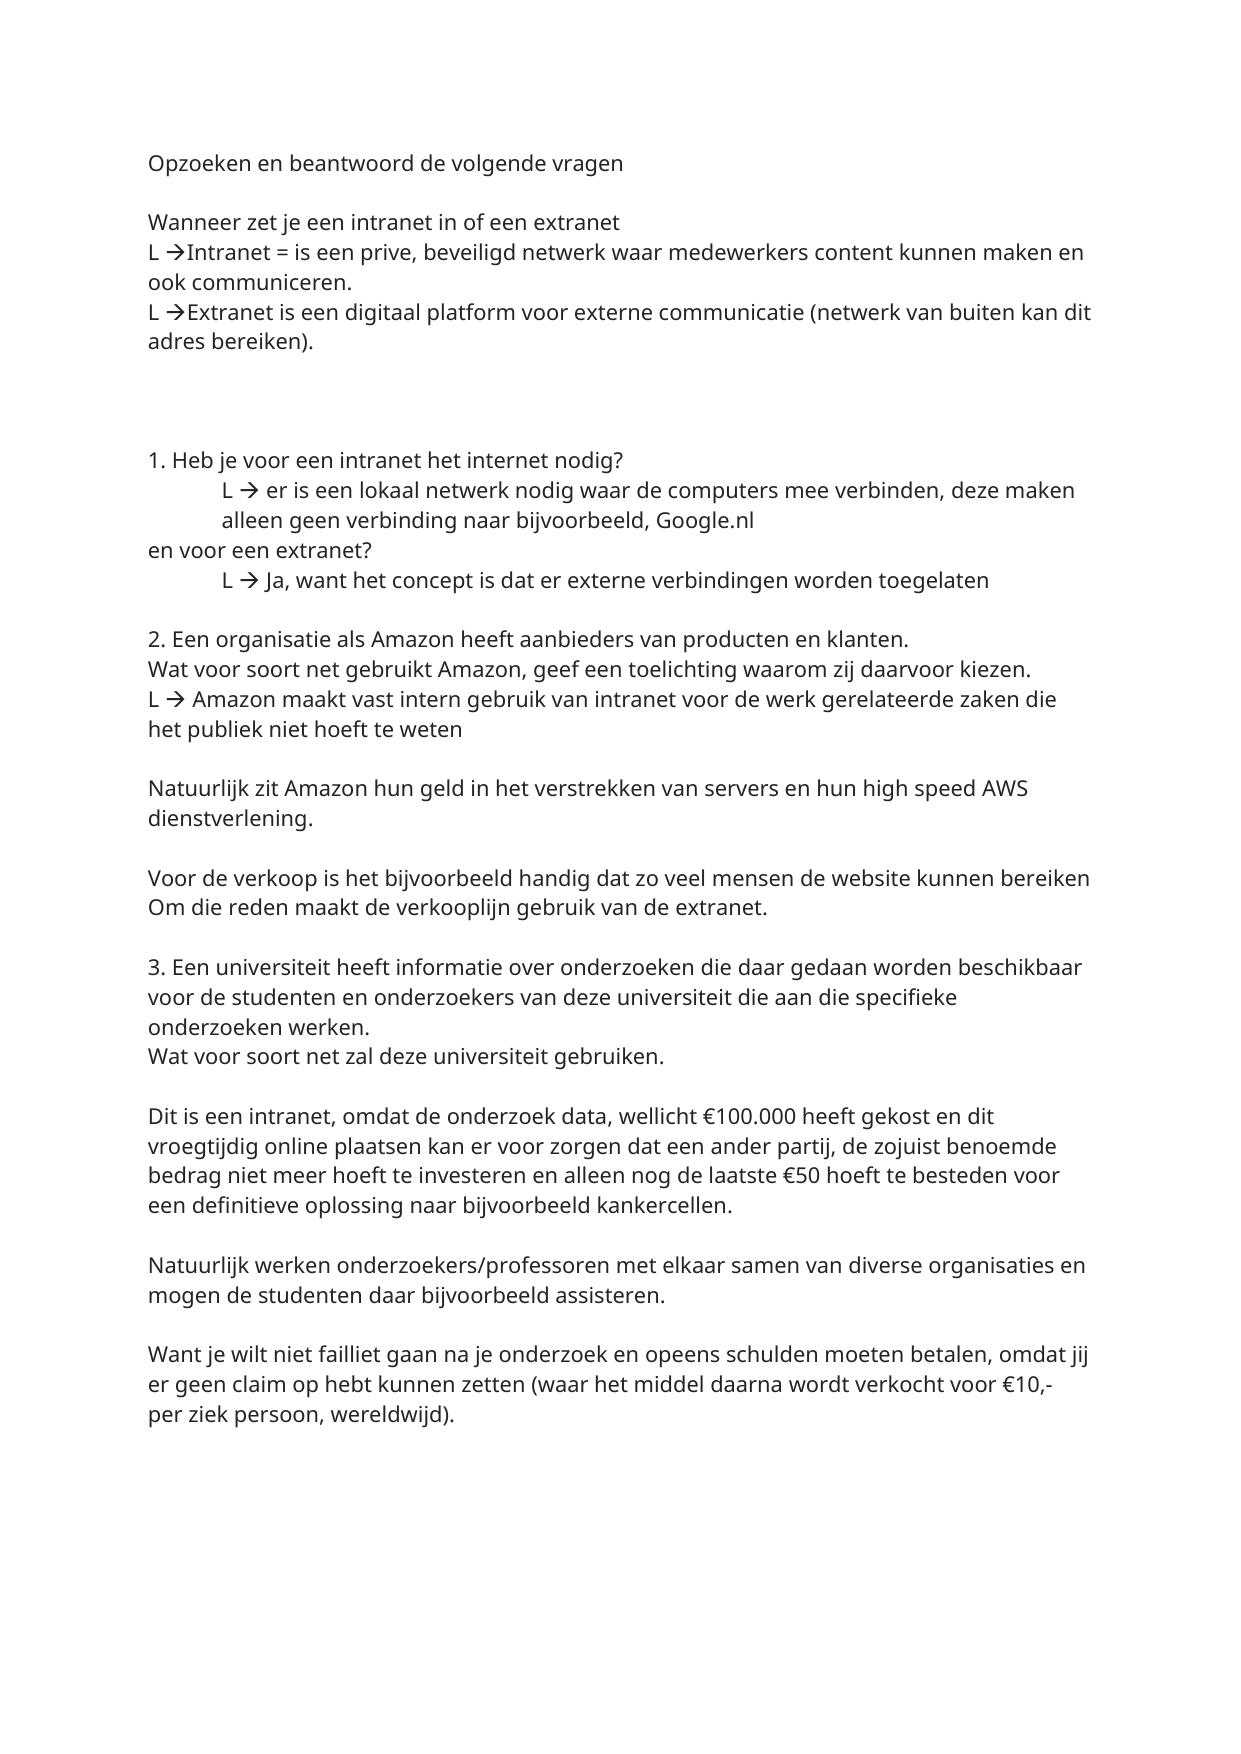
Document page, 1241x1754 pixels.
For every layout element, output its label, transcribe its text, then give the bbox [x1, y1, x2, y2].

text Natuurlijk zit Amazon hun geld in het verstrekken van servers en hun high speed AWS dienstverlening. [148, 773, 1093, 833]
text Wanneer zet je een intranet in of een extranet [148, 207, 1093, 237]
text Om die reden maakt de verkooplijn gebruik van de extranet. [148, 892, 1093, 922]
text en voor een extranet? [148, 535, 1093, 565]
text L er is een lokaal netwerk nodig waar de computers mee verbinden, deze maken alleen geen verbinding naar bijvoorbeeld, Google.nl [221, 475, 1093, 535]
text L Extranet is een digitaal platform voor externe communicatie (netwerk van buiten kan dit adres bereiken). [148, 297, 1093, 356]
text Dit is een intranet, omdat de onderzoek data, wellicht €100.000 heeft gekost en dit vroegtijdig online plaatsen kan er voor zorgen dat een ander partij, de zojuist benoemde bedrag niet meer hoeft te investeren en alleen nog de laatste €50 hoeft te besteden voor een definitieve oplossing naar bijvoorbeeld kankercellen. [148, 1101, 1093, 1220]
text 1. Heb je voor een intranet het internet nodig? [148, 446, 1093, 475]
text Wat voor soort net zal deze universiteit gebruiken. [148, 1041, 1093, 1071]
text L Intranet = is een prive, beveiligd netwerk waar medewerkers content kunnen maken en ook communiceren. [148, 237, 1093, 297]
text 3. Een universiteit heeft informatie over onderzoeken die daar gedaan worden beschikbaar voor de studenten en onderzoekers van deze universiteit die aan die specifieke onderzoeken werken. [148, 952, 1093, 1041]
text Want je wilt niet failliet gaan na je onderzoek en opeens schulden moeten betalen, omdat jij er geen claim op hebt kunnen zetten (waar het middel daarna wordt verkocht voor €10,- per ziek persoon, wereldwijd). [148, 1339, 1093, 1429]
text 2. Een organisatie als Amazon heeft aanbieders van producten en klanten. [148, 624, 1093, 654]
text Voor de verkoop is het bijvoorbeeld handig dat zo veel mensen de website kunnen bereiken [148, 863, 1093, 892]
text Natuurlijk werken onderzoekers/professoren met elkaar samen van diverse organisaties en mogen de studenten daar bijvoorbeeld assisteren. [148, 1250, 1093, 1309]
text L Ja, want het concept is dat er externe verbindingen worden toegelaten [148, 565, 1093, 594]
text Opzoeken en beantwoord de volgende vragen [148, 148, 1093, 177]
text L Amazon maakt vast intern gebruik van intranet voor de werk gerelateerde zaken die het publiek niet hoeft te weten [148, 684, 1093, 743]
text Wat voor soort net gebruikt Amazon, geef een toelichting waarom zij daarvoor kiezen. [148, 654, 1093, 684]
